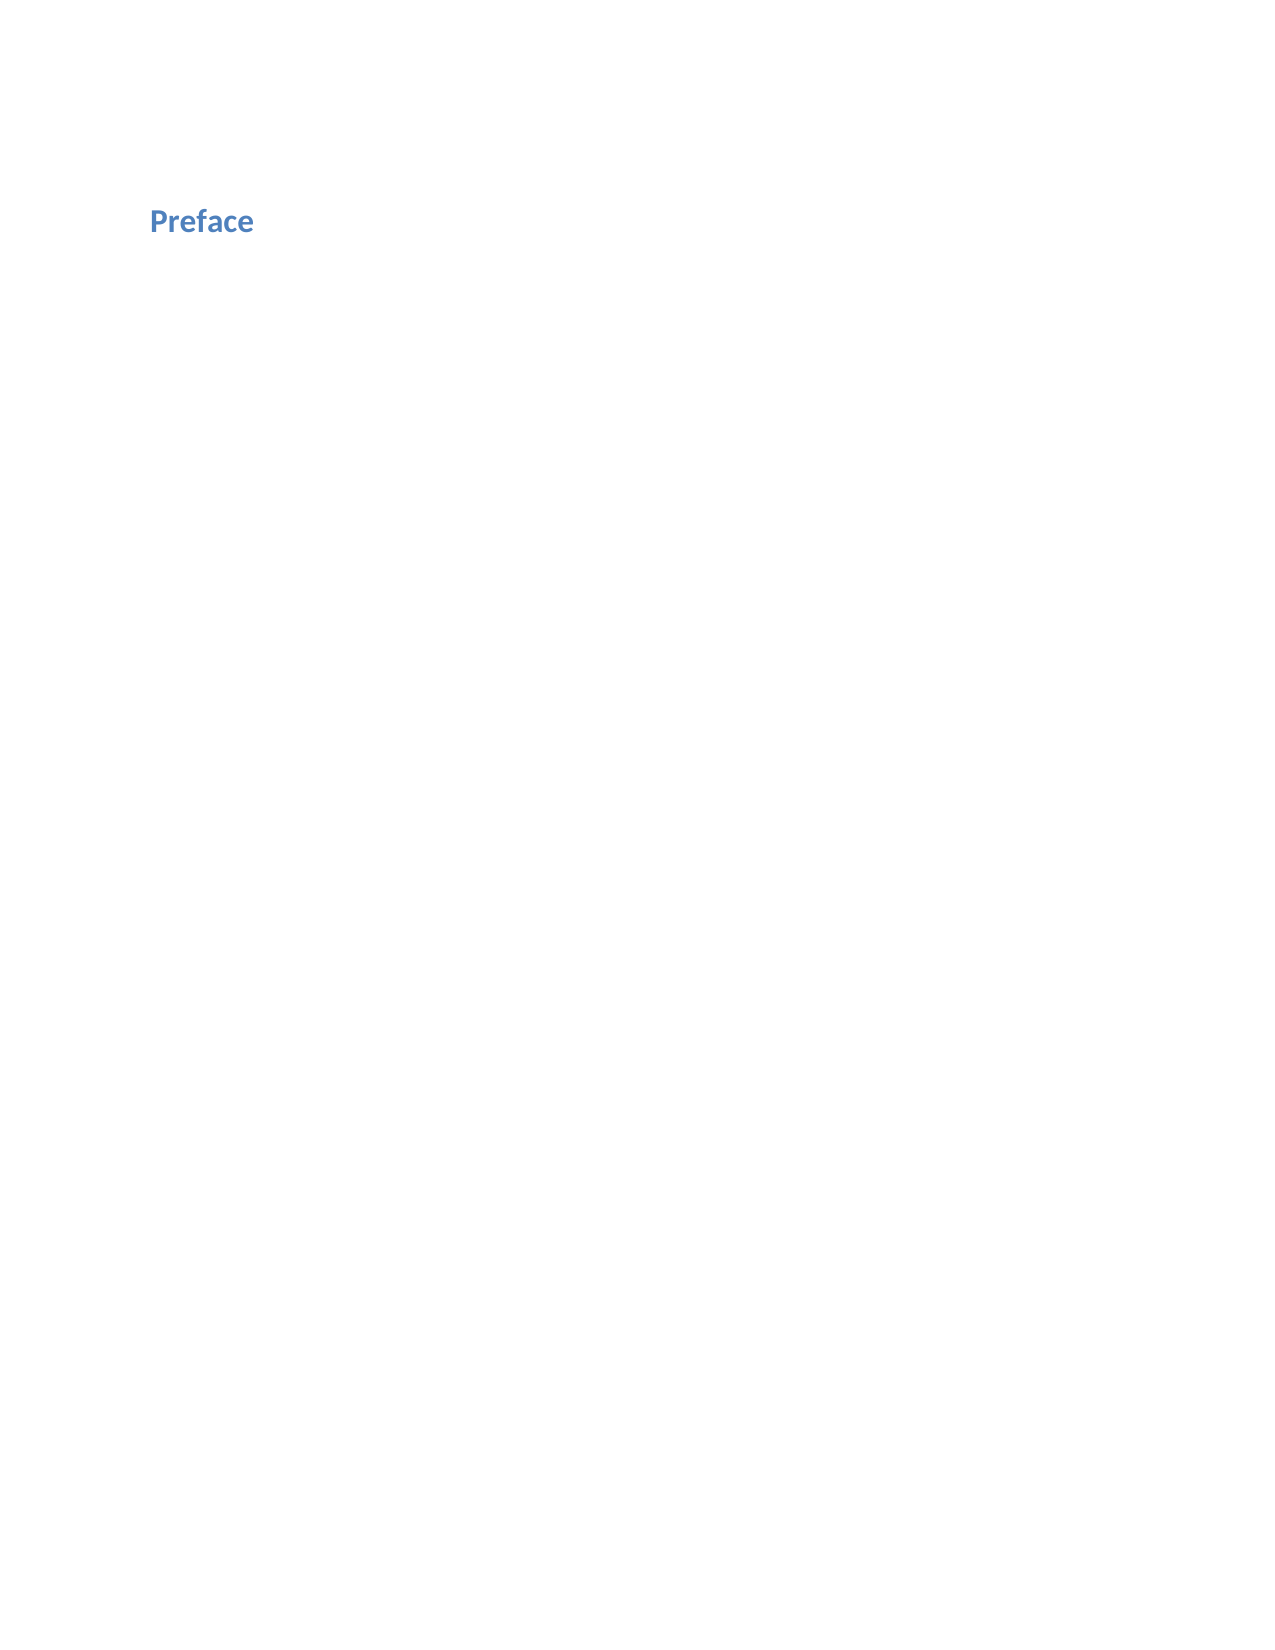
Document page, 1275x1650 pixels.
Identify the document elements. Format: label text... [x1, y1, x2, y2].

subtitle Preface [150, 200, 1125, 241]
